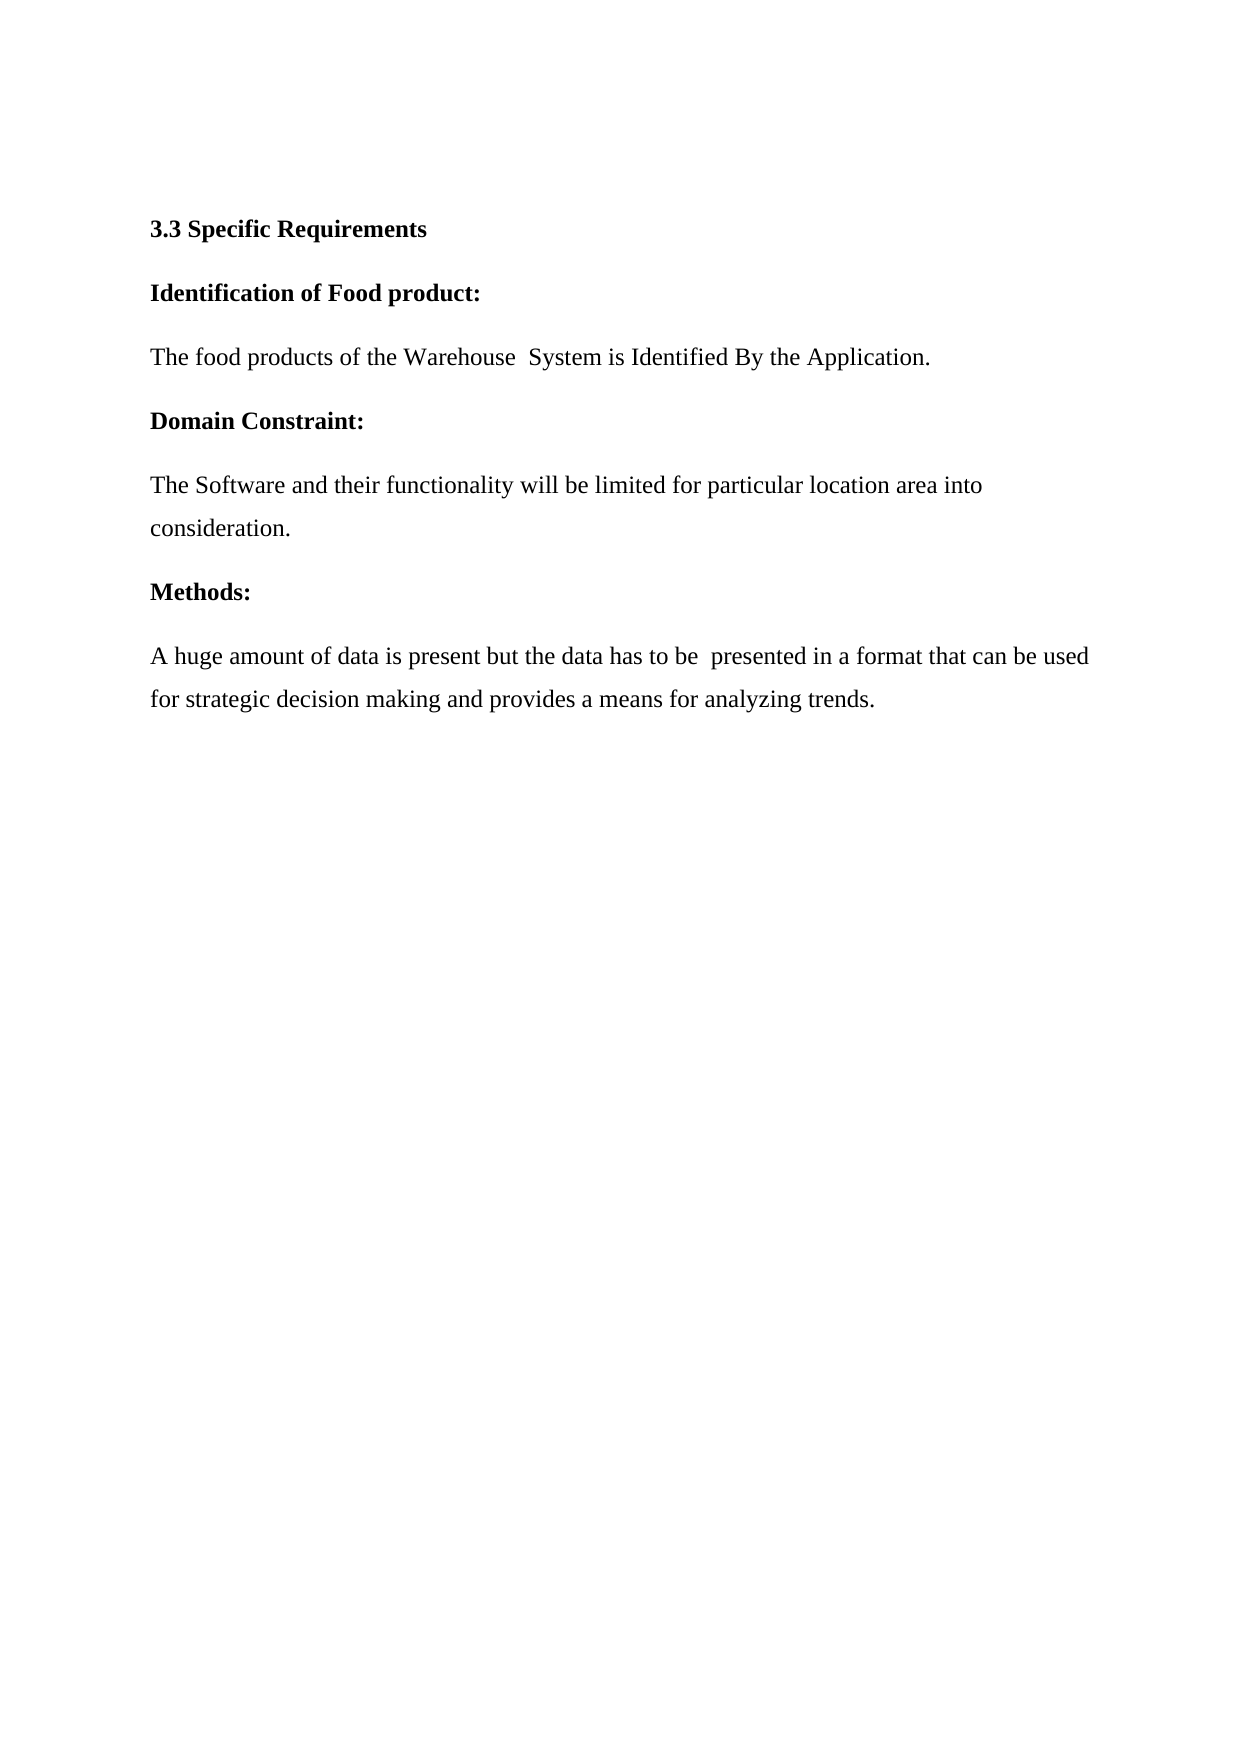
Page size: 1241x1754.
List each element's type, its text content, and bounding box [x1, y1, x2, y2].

text Domain Constraint: [150, 406, 1090, 434]
text The Software and their functionality will be limited for particular location area into consideration. [150, 470, 1090, 542]
text 3.3 Specific Requirements [150, 214, 1090, 243]
text The food products of the Warehouse System is Identified By the Application. [150, 342, 1090, 371]
text Identification of Food product: [150, 278, 1090, 307]
text Methods: [150, 577, 1090, 606]
text A huge amount of data is present but the data has to be presented in a format that can be used for strategic decision making and provides a means for analyzing trends. [150, 641, 1090, 713]
